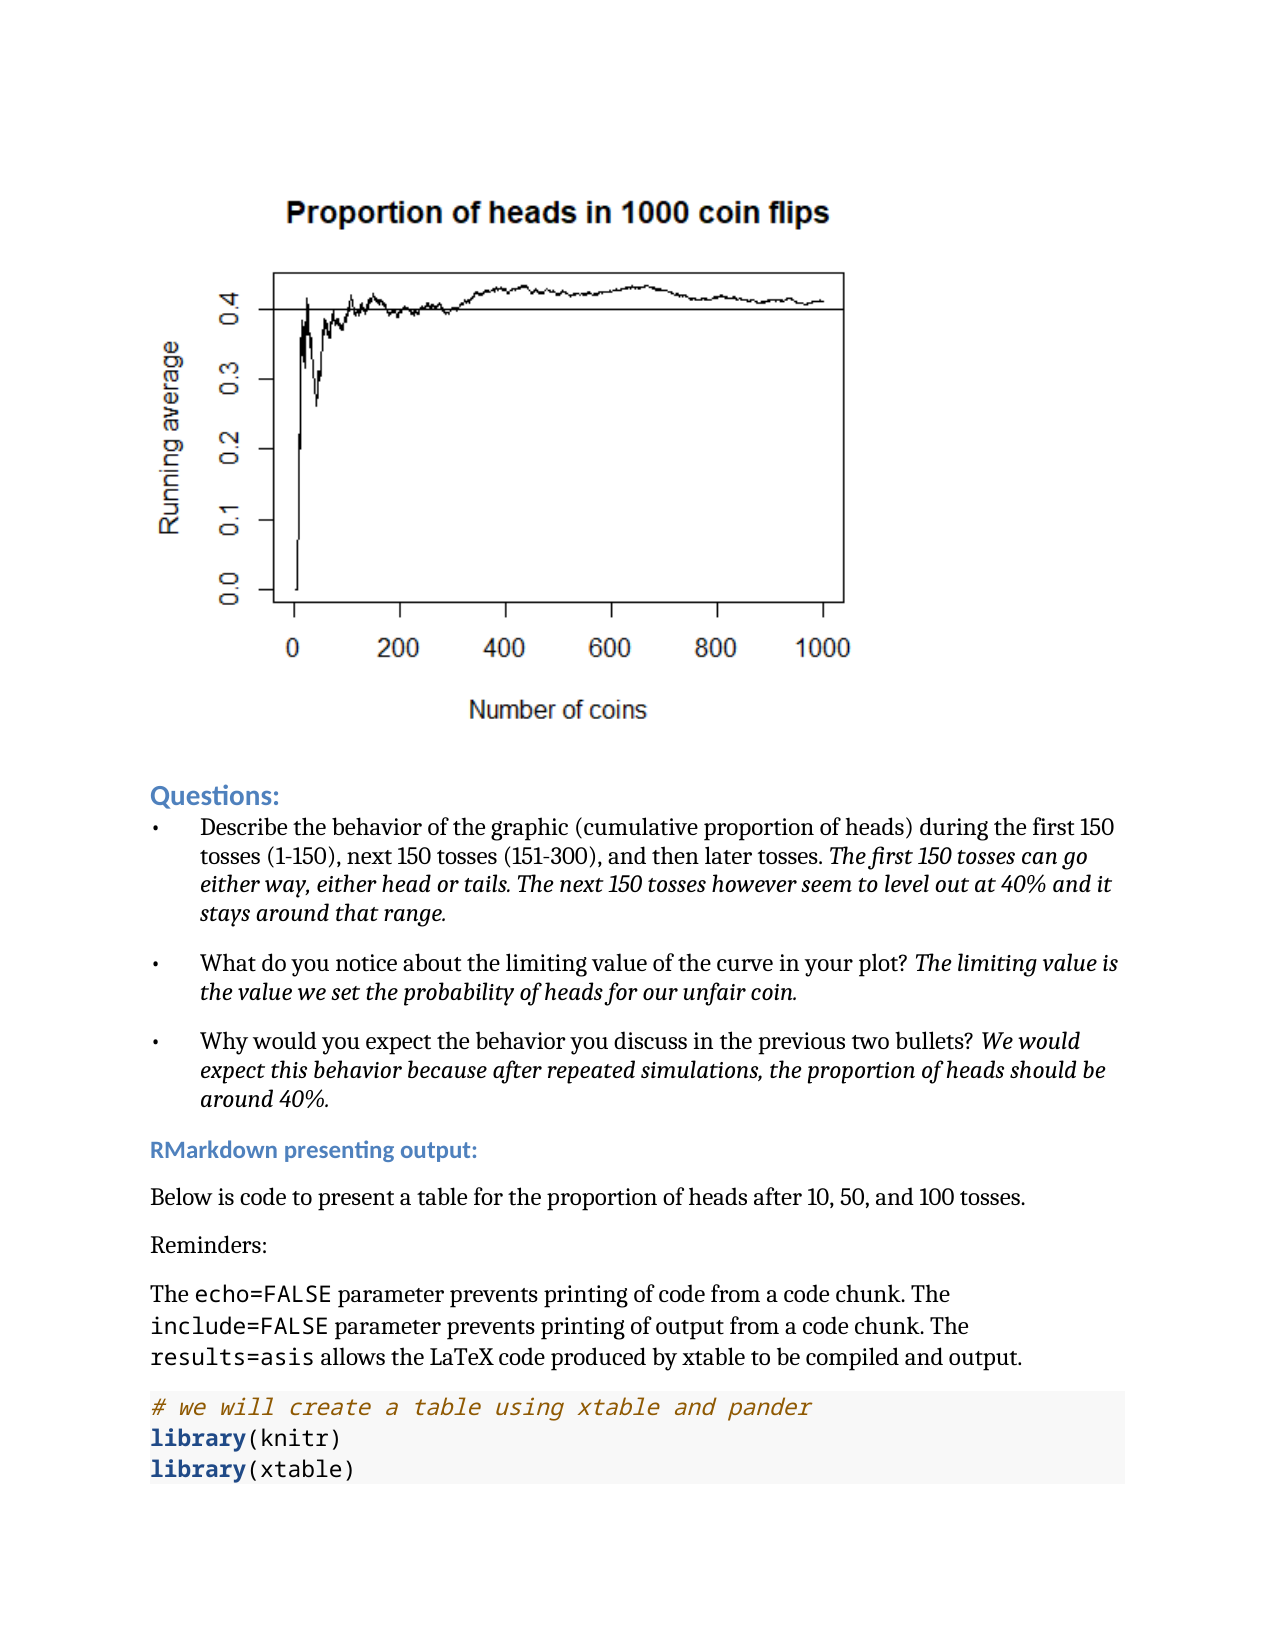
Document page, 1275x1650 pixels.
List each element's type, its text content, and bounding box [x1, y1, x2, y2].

list Describe the behavior of the graphic (cumulative proportion of heads) during the first 150 tosses (1-150), next 150 tosses (151-300), and then later tosses. The first 150 tosses can go either way, either head or tails. The next 150 tosses however seem to level out at 40% and it stays around that range. [150, 813, 1125, 928]
text Reminders: [150, 1231, 1125, 1259]
subtitle RMarkdown presenting output: [150, 1134, 1125, 1164]
subtitle Questions: [150, 777, 1125, 813]
text The echo=FALSE parameter prevents printing of code from a code chunk. The include=FALSE parameter prevents printing of output from a code chunk. The results=asis allows the LaTeX code produced by xtable to be compiled and output. [150, 1278, 1125, 1372]
text Below is code to present a table for the proportion of heads after 10, 50, and 100 tosses. [150, 1183, 1125, 1212]
list What do you notice about the limiting value of the curve in your plot? The limiting value is the value we set the probability of heads for our unfair coin. [150, 949, 1125, 1006]
list Why would you expect the behavior you discuss in the previous two bullets? We would expect this behavior because after repeated simulations, the proportion of heads should be around 40%. [150, 1027, 1125, 1113]
picture [150, 150, 908, 757]
